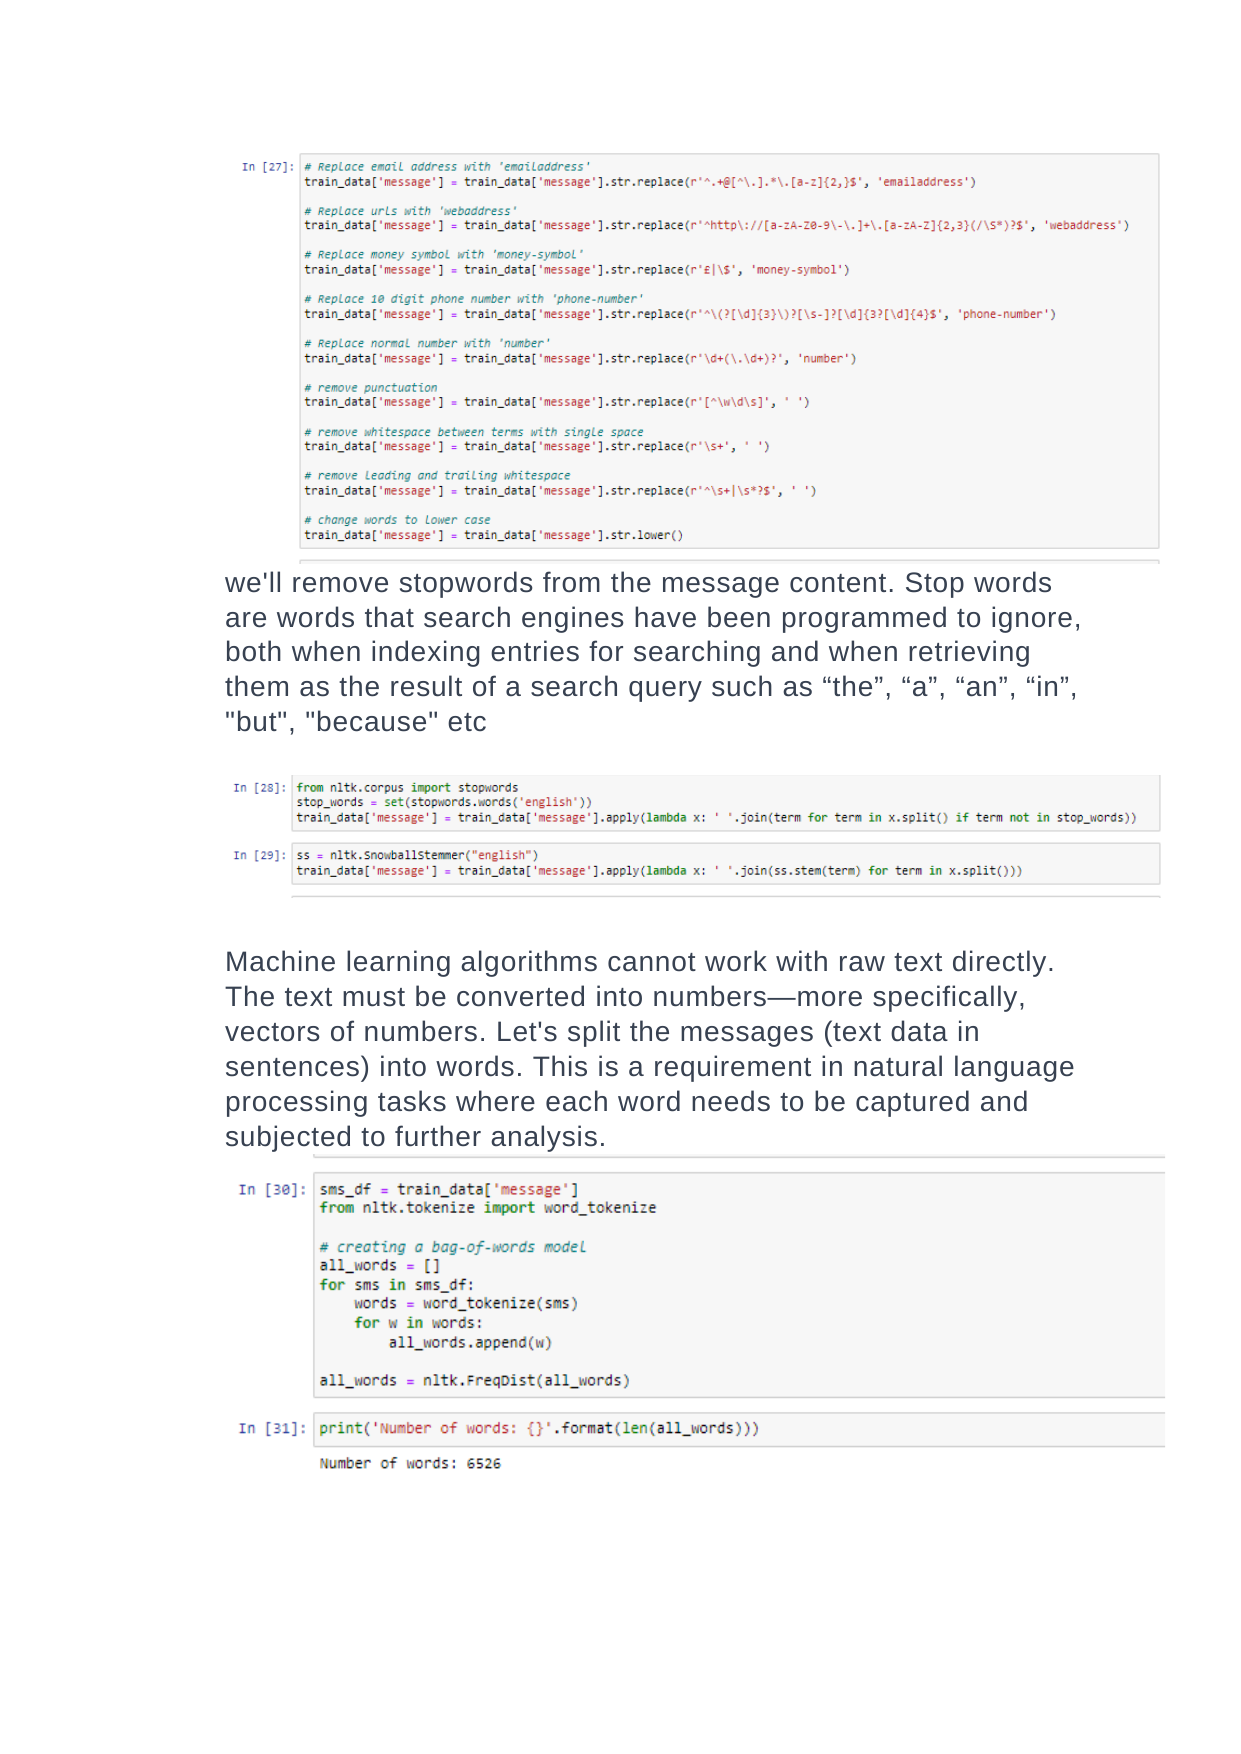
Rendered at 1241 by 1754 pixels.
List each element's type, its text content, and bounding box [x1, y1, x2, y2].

picture [225, 150, 1166, 564]
picture [225, 1154, 1166, 1484]
list we'll remove stopwords from the message content. Stop words are words that search engines have been programmed to ignore, both when indexing entries for searching and when retrieving them as the result of a search query such as “the”, “a”, “an”, “in”, "but", "because" etc [225, 566, 1090, 738]
list Machine learning algorithms cannot work with raw text directly. The text must be converted into numbers—more specifically, vectors of numbers. Let's split the messages (text data in sentences) into words. This is a requirement in natural language processing tasks where each word needs to be captured and subjected to further analysis. [225, 945, 1090, 1152]
picture [225, 775, 1166, 898]
